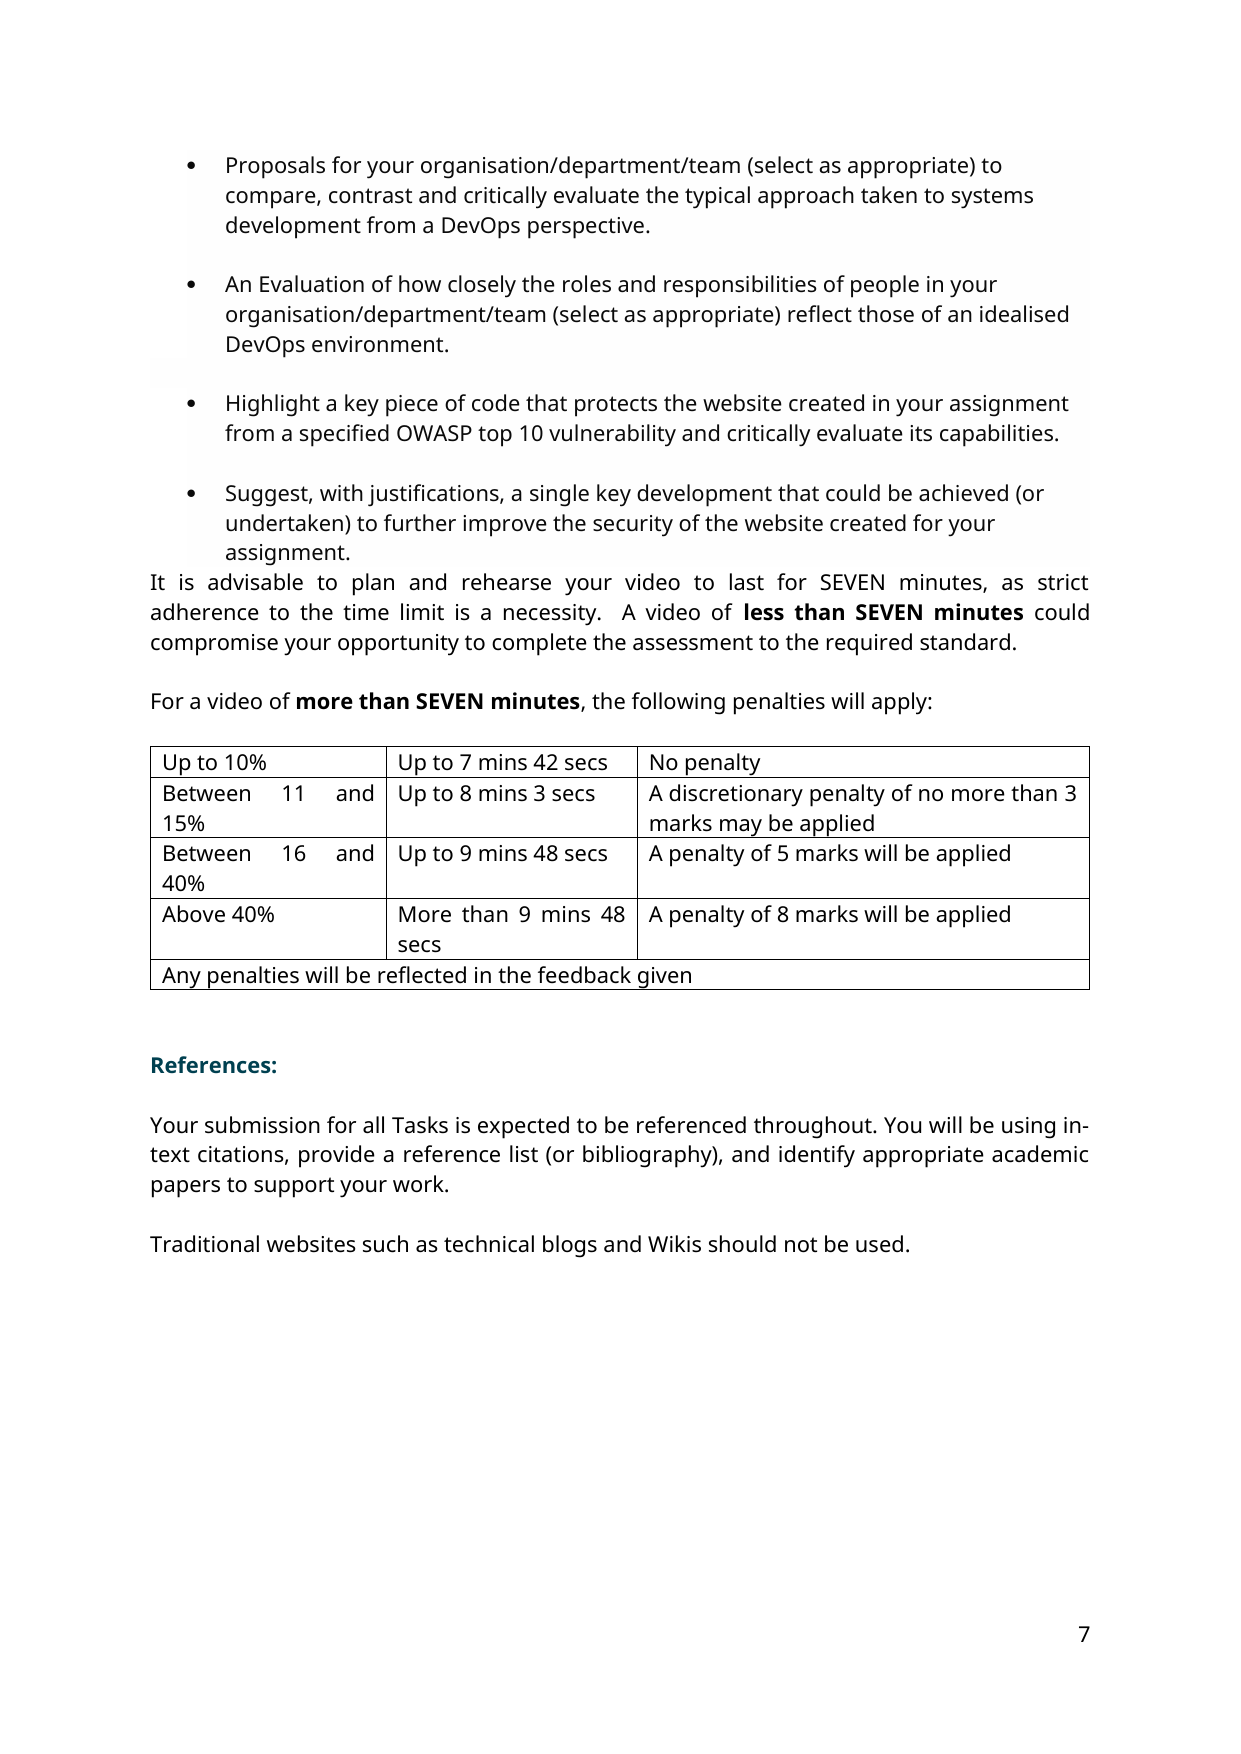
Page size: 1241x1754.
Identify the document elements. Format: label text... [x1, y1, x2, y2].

table_cell Any penalties will be reflected in the feedback given [151, 960, 1089, 989]
table_cell Between 16 and 40% [151, 838, 386, 898]
list Suggest, with justifications, a single key development that could be achieved (or undertaken) to further improve the security of the website created for your assignment. [187, 478, 1090, 567]
table_cell A penalty of 5 marks will be applied [638, 838, 1089, 898]
table_header No penalty [638, 747, 1089, 777]
table_cell Up to 8 mins 3 secs [387, 778, 637, 837]
table_cell More than 9 mins 48 secs [387, 899, 637, 958]
table_cell A penalty of 8 marks will be applied [638, 899, 1089, 958]
table_header Up to 7 mins 42 secs [387, 747, 637, 777]
table_header Up to 10% [151, 747, 386, 777]
text It is advisable to plan and rehearse your video to last for SEVEN minutes, as strict adherence to the time limit is a necessity. A video of less than SEVEN minutes could compromise your opportunity to complete the assessment to the required standard. [150, 567, 1090, 656]
text Traditional websites such as technical blogs and Wikis should not be used. [150, 1229, 1090, 1258]
table_cell Between 11 and 15% [151, 778, 386, 837]
list Highlight a key piece of code that protects the website created in your assignment from a specified OWASP top 10 vulnerability and critically evaluate its capabilities. [187, 388, 1090, 478]
table_cell Up to 9 mins 48 secs [387, 838, 637, 898]
text Your submission for all Tasks is expected to be referenced throughout. You will be using in-text citations, provide a reference list (or bibliography), and identify appropriate academic papers to support your work. [150, 1109, 1090, 1199]
table_cell Above 40% [151, 899, 386, 958]
list Proposals for your organisation/department/team (select as appropriate) to compare, contrast and critically evaluate the typical approach taken to systems development from a DevOps perspective. [187, 150, 1090, 269]
list An Evaluation of how closely the roles and responsibilities of people in your organisation/department/team (select as appropriate) reflect those of an idealised DevOps environment. [187, 269, 1090, 358]
table_cell A discretionary penalty of no more than 3 marks may be applied [638, 778, 1089, 837]
text For a video of more than SEVEN minutes, the following penalties will apply: [150, 686, 1090, 716]
text References: [150, 1050, 1090, 1109]
